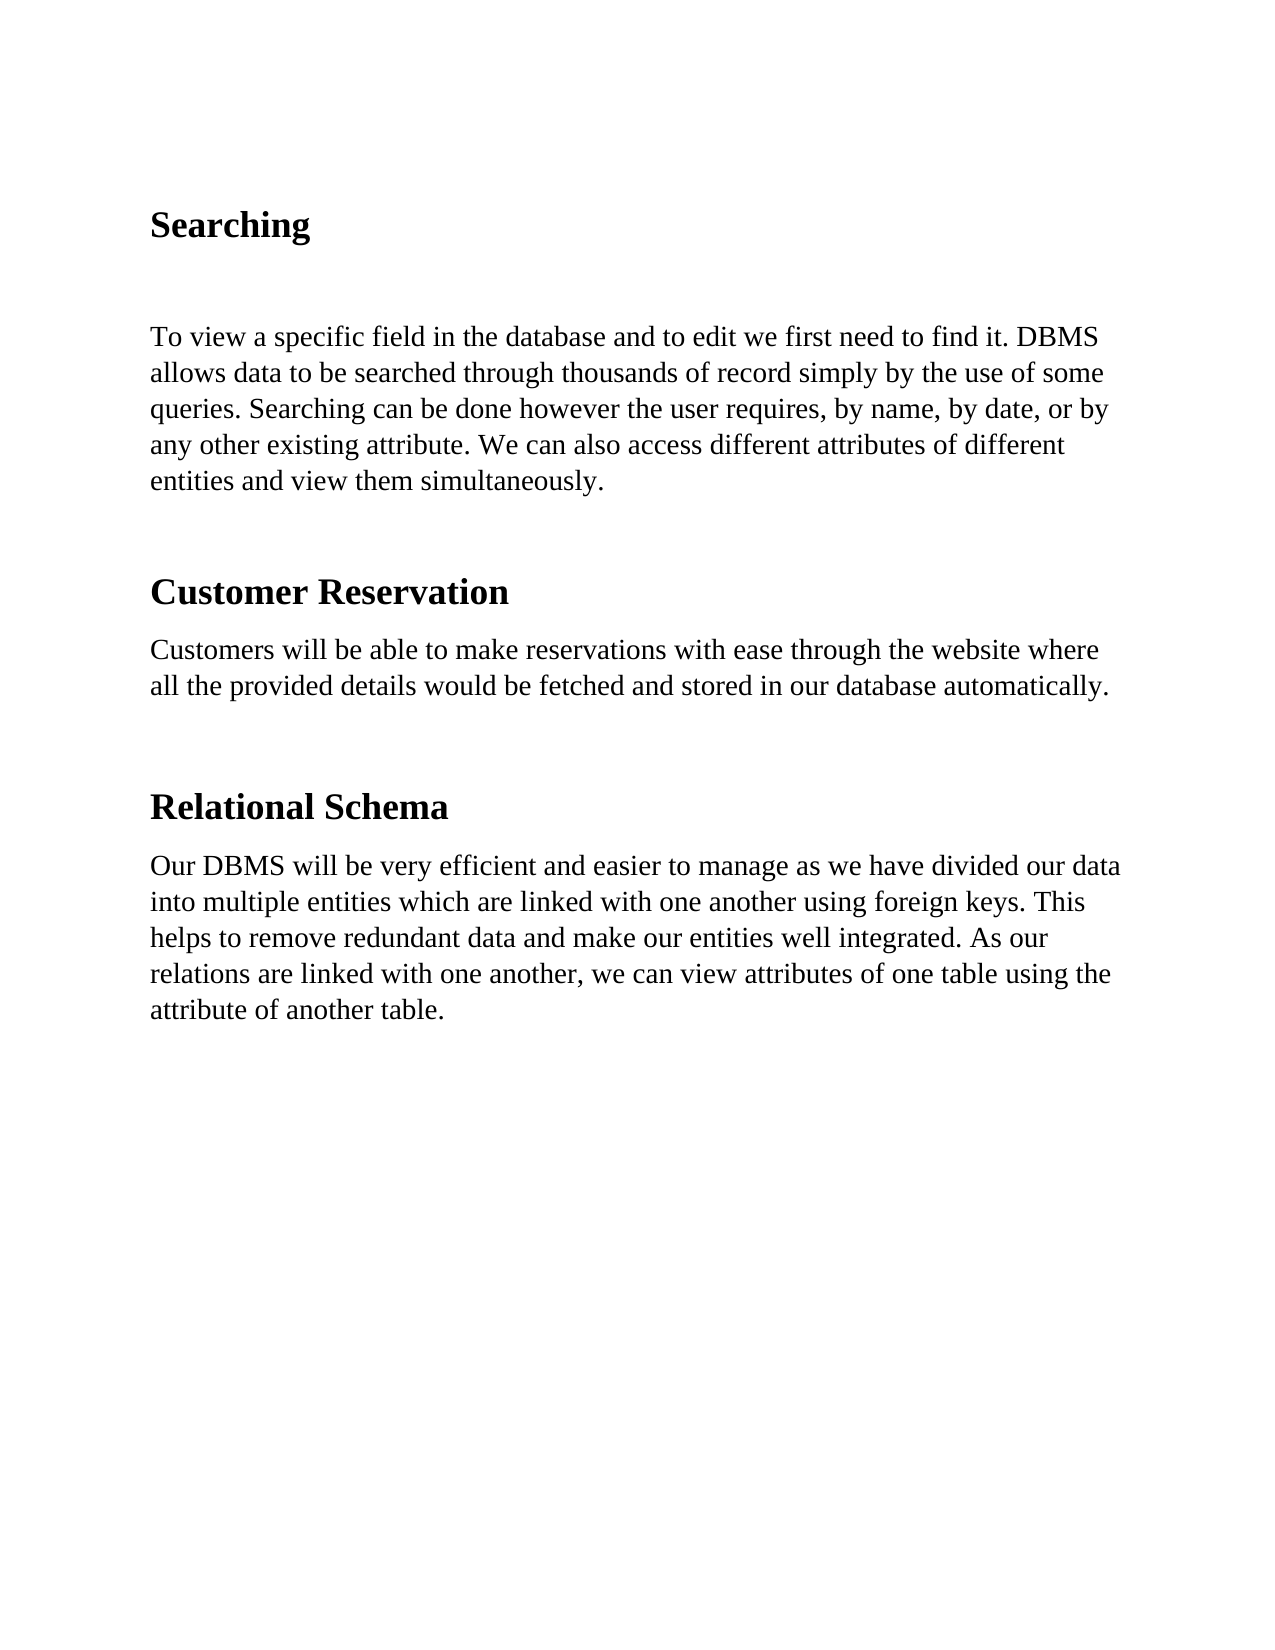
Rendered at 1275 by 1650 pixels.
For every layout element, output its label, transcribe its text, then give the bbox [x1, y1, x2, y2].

text Searching [150, 203, 1125, 246]
text To view a specific field in the database and to edit we first need to find it. DBMS allows data to be searched through thousands of record simply by the use of some queries. Searching can be done however the user requires, by name, by date, or by any other existing attribute. We can also access different attributes of different entities and view them simultaneously. [150, 319, 1125, 497]
text Customer Reservation [150, 569, 1125, 612]
text Our DBMS will be very efficient and easier to manage as we have divided our data into multiple entities which are linked with one another using foreign keys. This helps to remove redundant data and make our entities well integrated. As our relations are linked with one another, we can view attributes of one table using the attribute of another table. [150, 848, 1125, 1026]
text Customers will be able to make reservations with ease through the website where all the provided details would be fetched and stored in our database automatically. [150, 632, 1125, 702]
text Relational Schema [150, 784, 1125, 828]
